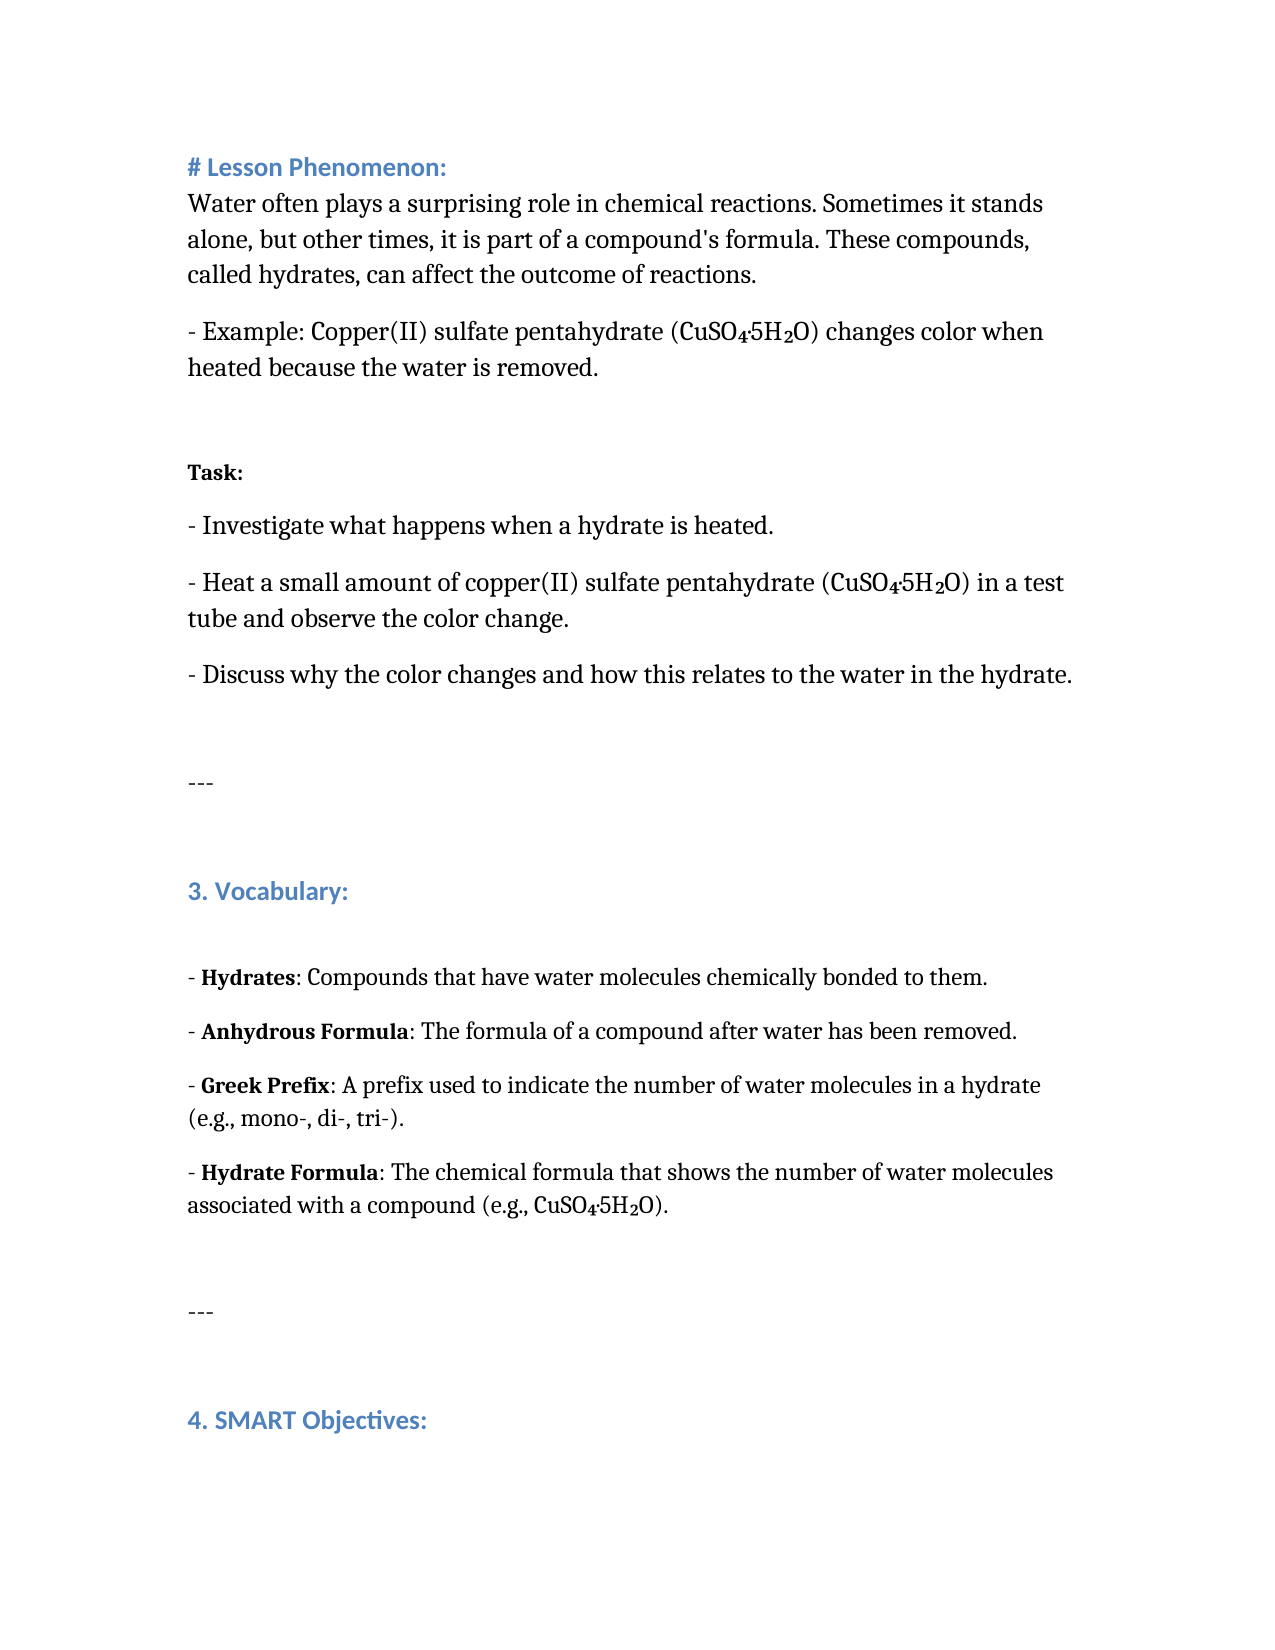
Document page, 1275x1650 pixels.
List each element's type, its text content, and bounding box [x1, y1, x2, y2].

subtitle 4. SMART Objectives: [187, 1403, 1087, 1436]
text - Heat a small amount of copper(II) sulfate pentahydrate (CuSO₄·5H₂O) in a test tube and observe the color change. [187, 567, 1087, 634]
text - Hydrates: Compounds that have water molecules chemically bonded to them. [187, 963, 1087, 992]
text --- [187, 1296, 1087, 1327]
text - Greek Prefix: A prefix used to indicate the number of water molecules in a hydrate (e.g., mono-, di-, tri-). [187, 1071, 1087, 1133]
text - Anhydrous Formula: The formula of a compound after water has been removed. [187, 1017, 1087, 1046]
text - Investigate what happens when a hydrate is heated. [187, 510, 1087, 541]
text Water often plays a surprising role in chemical reactions. Sometimes it stands alone, but other times, it is part of a compound's formula. These compounds, called hydrates, can affect the outcome of reactions. [187, 188, 1087, 291]
text - Example: Copper(II) sulfate pentahydrate (CuSO₄·5H₂O) changes color when heated because the water is removed. [187, 316, 1087, 383]
text --- [187, 767, 1087, 798]
text - Hydrate Formula: The chemical formula that shows the number of water molecules associated with a compound (e.g., CuSO₄·5H₂O). [187, 1158, 1087, 1220]
text - Discuss why the color changes and how this relates to the water in the hydrate. [187, 659, 1087, 690]
text Task: [187, 459, 1087, 486]
subtitle # Lesson Phenomenon: [187, 150, 1087, 183]
subtitle 3. Vocabulary: [187, 874, 1087, 907]
